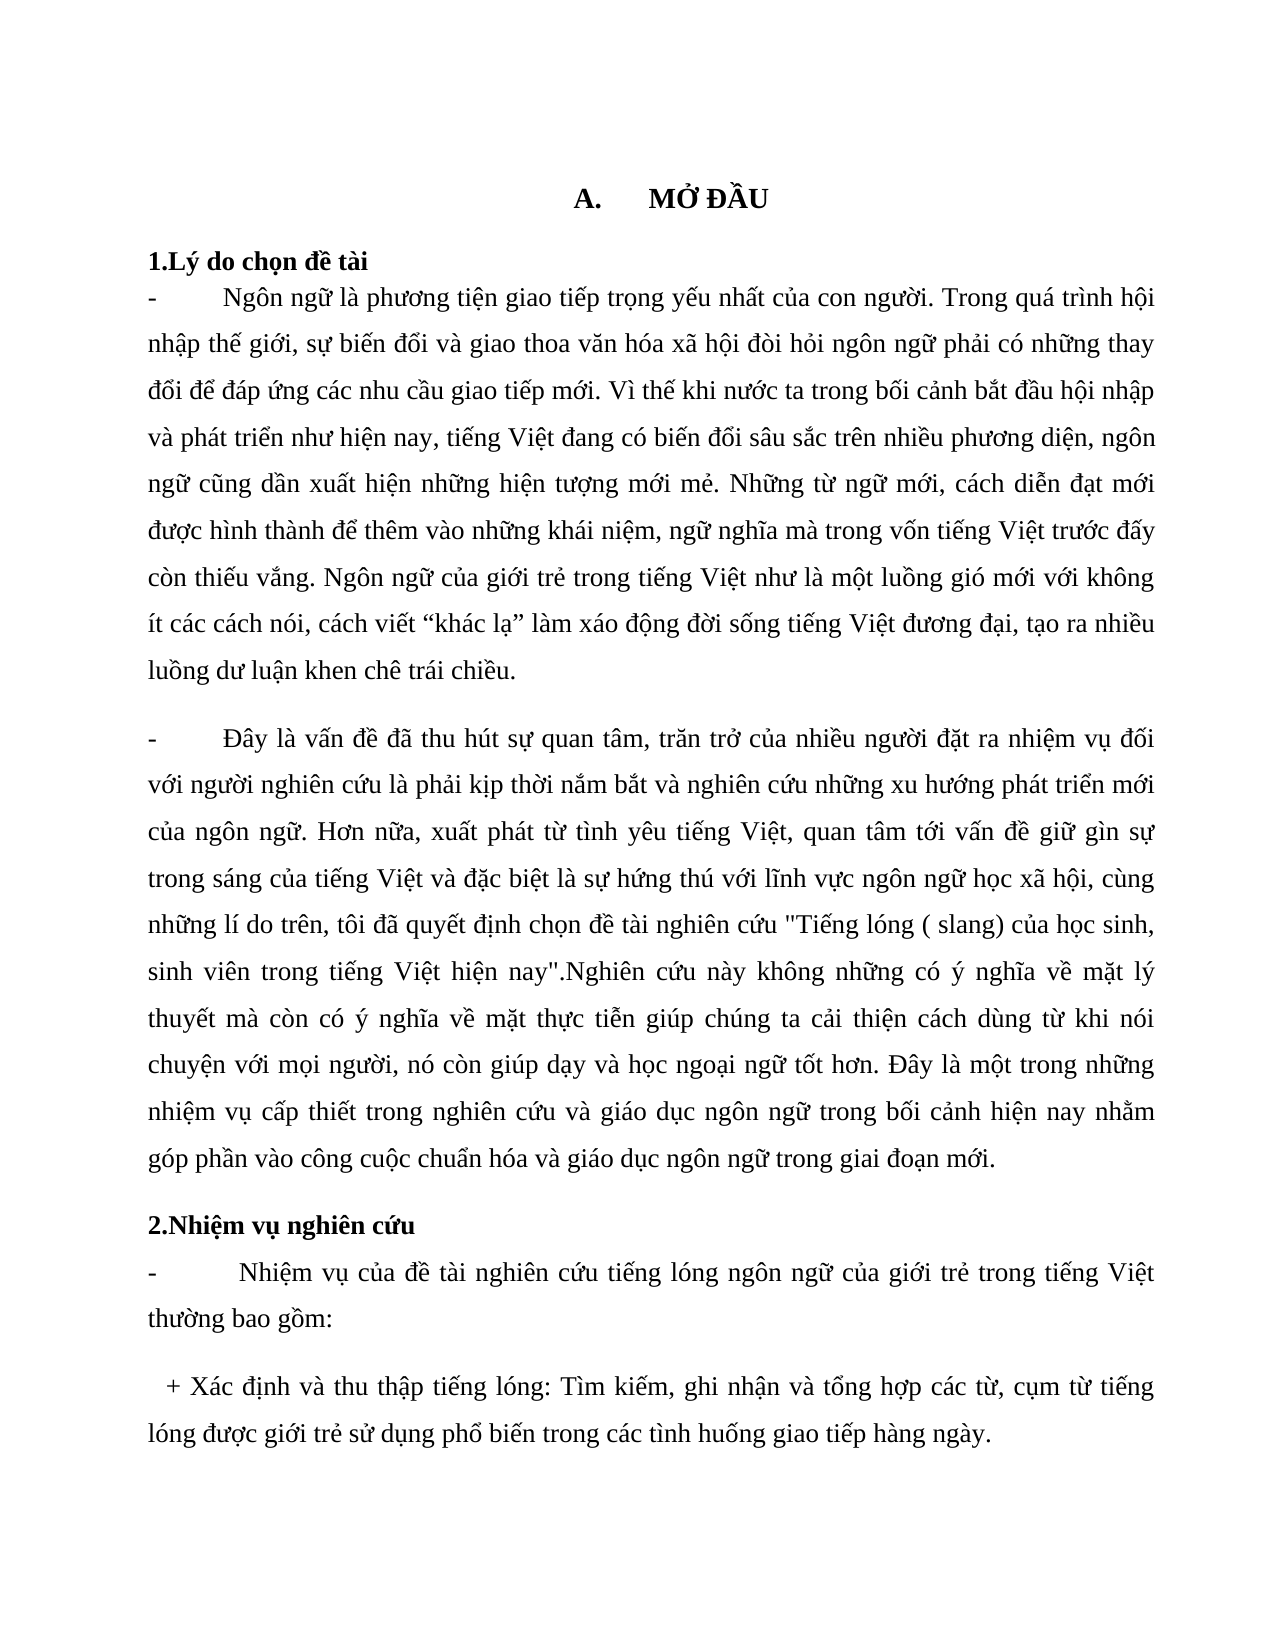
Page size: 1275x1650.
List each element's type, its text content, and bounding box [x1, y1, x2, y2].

subtitle 1.Lý do chọn đề tài [148, 245, 1157, 276]
subtitle MỞ ĐẦU [185, 182, 1157, 215]
text - Đây là vấn đề đã thu hút sự quan tâm, trăn trở của nhiều người đặt ra nhiệm vụ đối với người nghiên cứu là phải kịp thời nắm bắt và nghiên cứu những xu hướng phát triển mới của ngôn ngữ. Hơn nữa, xuất phát từ tình yêu tiếng Việt, quan tâm tới vấn đề giữ gìn sự trong sáng của tiếng Việt và đặc biệt là sự hứng thú với lĩnh vực ngôn ngữ học xã hội, cùng những lí do trên, tôi đã quyết định chọn đề tài nghiên cứu "Tiếng lóng ( slang) của học sinh, sinh viên trong tiếng Việt hiện nay".Nghiên cứu này không những có ý nghĩa về mặt lý thuyết mà còn có ý nghĩa về mặt thực tiễn giúp chúng ta cải thiện cách dùng từ khi nói chuyện với mọi người, nó còn giúp dạy và học ngoại ngữ tốt hơn. Đây là một trong những nhiệm vụ cấp thiết trong nghiên cứu và giáo dục ngôn ngữ trong bối cảnh hiện nay nhằm góp phần vào công cuộc chuẩn hóa và giáo dục ngôn ngữ trong giai đoạn mới. [148, 722, 1157, 1173]
text + Xác định và thu thập tiếng lóng: Tìm kiếm, ghi nhận và tổng hợp các từ, cụm từ tiếng lóng được giới trẻ sử dụng phổ biến trong các tình huống giao tiếp hàng ngày. [148, 1370, 1157, 1448]
subtitle 2.Nhiệm vụ nghiên cứu [148, 1209, 1157, 1240]
text - Ngôn ngữ là phương tiện giao tiếp trọng yếu nhất của con người. Trong quá trình hội nhập thế giới, sự biến đổi và giao thoa văn hóa xã hội đòi hỏi ngôn ngữ phải có những thay đổi để đáp ứng các nhu cầu giao tiếp mới. Vì thế khi nước ta trong bối cảnh bắt đầu hội nhập và phát triển như hiện nay, tiếng Việt đang có biến đổi sâu sắc trên nhiều phương diện, ngôn ngữ cũng dần xuất hiện những hiện tượng mới mẻ. Những từ ngữ mới, cách diễn đạt mới được hình thành để thêm vào những khái niệm, ngữ nghĩa mà trong vốn tiếng Việt trước đấy còn thiếu vắng. Ngôn ngữ của giới trẻ trong tiếng Việt như là một luồng gió mới với không ít các cách nói, cách viết “khác lạ” làm xáo động đời sống tiếng Việt đương đại, tạo ra nhiều luồng dư luận khen chê trái chiều. [148, 281, 1157, 685]
text - Nhiệm vụ của đề tài nghiên cứu tiếng lóng ngôn ngữ của giới trẻ trong tiếng Việt thường bao gồm: [148, 1256, 1157, 1334]
